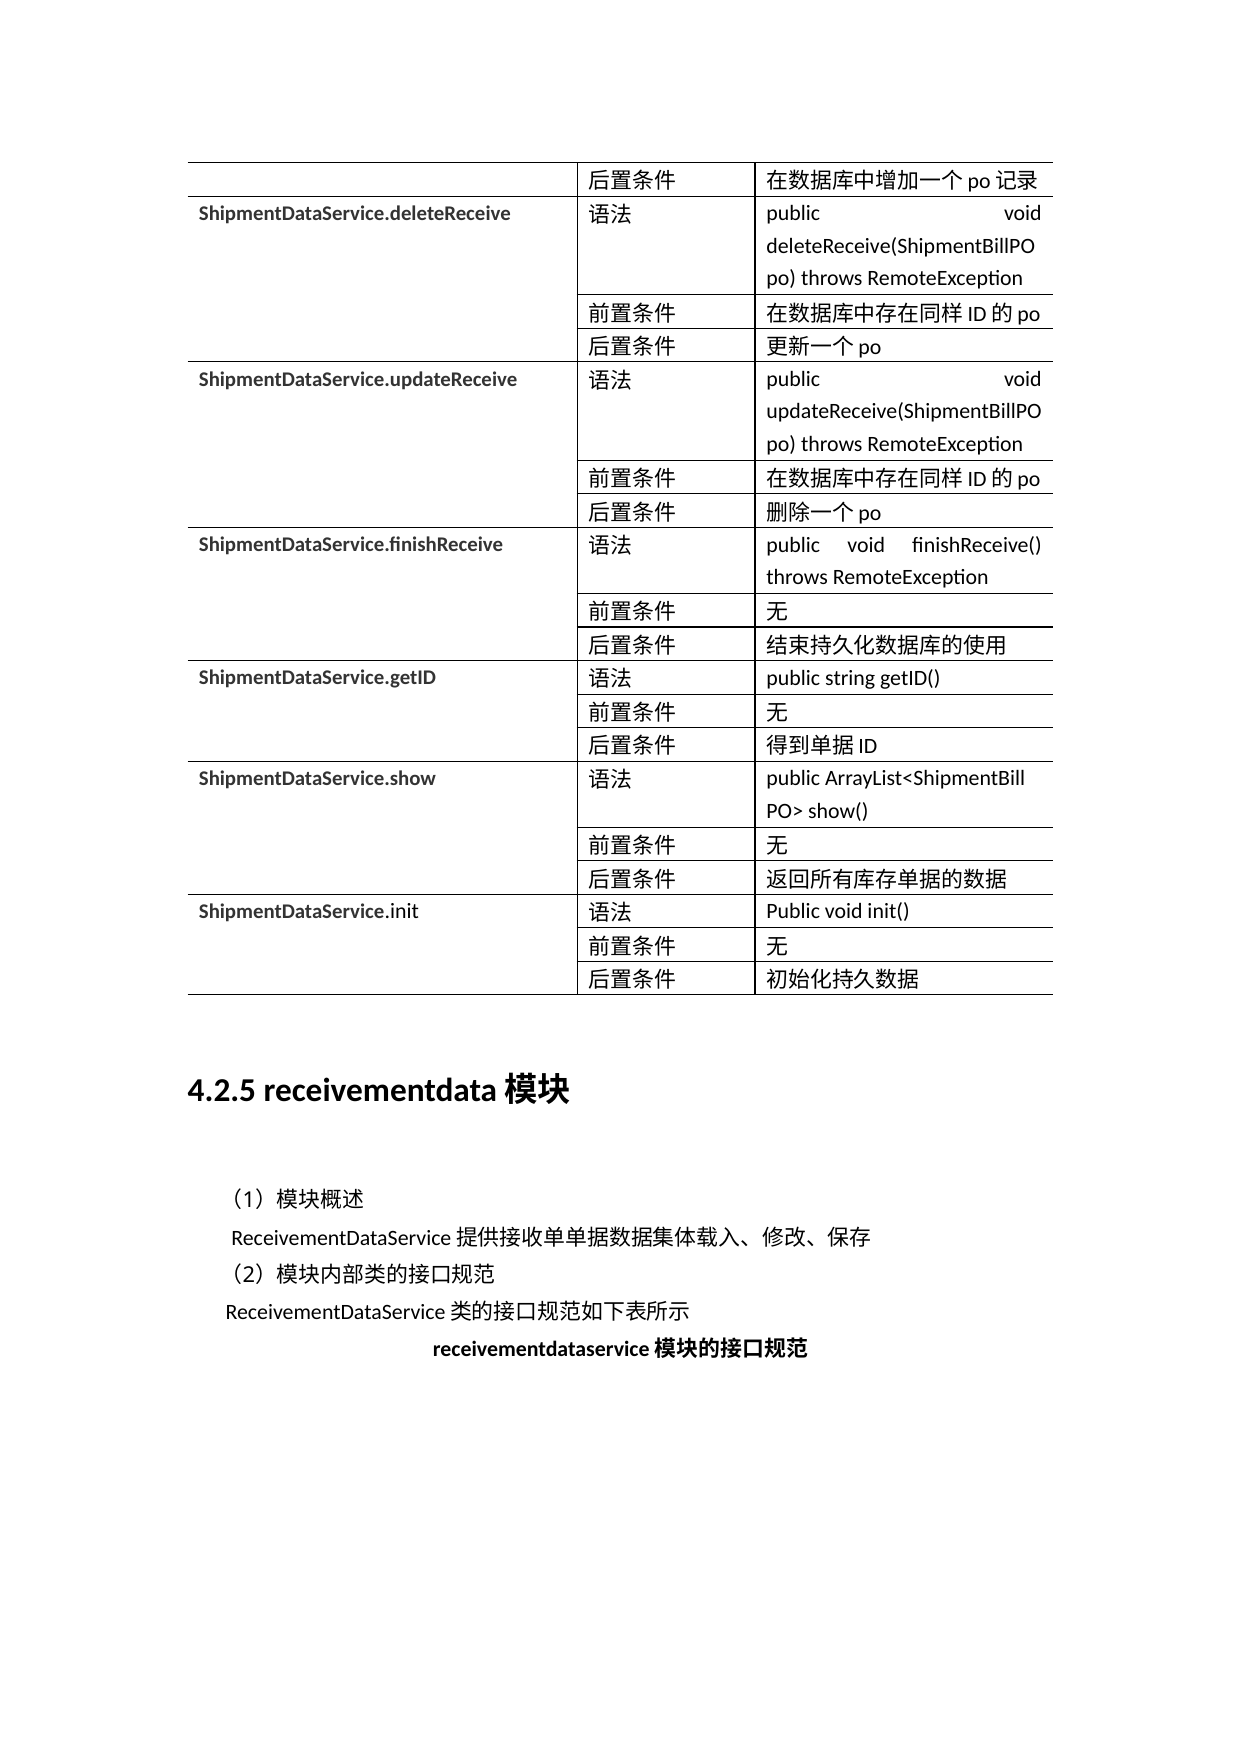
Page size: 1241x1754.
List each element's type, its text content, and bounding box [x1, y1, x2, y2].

table_cell 前置条件 [578, 695, 754, 727]
text （2）模块内部类的接口规范 [187, 1256, 1053, 1289]
table_cell ShipmentDataService.deleteReceive [188, 197, 577, 361]
table_cell 后置条件 [578, 728, 754, 761]
table_cell 语法 [578, 528, 754, 593]
text ReceivementDataService类的接口规范如下表所示 [187, 1294, 1053, 1326]
text （1）模块概述 [187, 1182, 1053, 1214]
table_cell 语法 [578, 762, 754, 827]
table_cell 无 [756, 695, 1053, 727]
table_cell 语法 [578, 661, 754, 693]
table_cell 后置条件 [578, 861, 754, 894]
table_cell ShipmentDataService.finishReceive [188, 528, 577, 660]
table_cell 初始化持久数据 [756, 962, 1053, 994]
table_cell public void updateReceive(ShipmentBillPO po) throws RemoteException [756, 362, 1053, 460]
table_cell 前置条件 [578, 594, 754, 626]
table_cell public void finishReceive() throws RemoteException [756, 528, 1053, 593]
table_cell ShipmentDataService.getID [188, 661, 577, 761]
table_cell 后置条件 [578, 494, 754, 527]
table_cell 删除一个po [756, 494, 1053, 527]
table_cell 无 [756, 594, 1053, 626]
table_cell 前置条件 [578, 828, 754, 860]
table_cell 后置条件 [578, 962, 754, 994]
table_cell public string getID() [756, 661, 1053, 693]
table_cell 返回所有库存单据的数据 [756, 861, 1053, 894]
subtitle 4.2.5 receivementdata模块 [187, 1055, 1053, 1120]
table_cell 结束持久化数据库的使用 [756, 628, 1053, 660]
table_cell 后置条件 [578, 628, 754, 660]
table_cell Public void init() [756, 895, 1053, 927]
table_cell 在数据库中存在同样ID的po [756, 295, 1053, 328]
text receivementdataservice 模块的接口规范 [187, 1331, 1053, 1363]
table_cell 无 [756, 828, 1053, 860]
table_cell 前置条件 [578, 928, 754, 961]
table_cell 后置条件 [578, 329, 754, 361]
table_cell 后置条件 [578, 163, 754, 196]
table_cell 语法 [578, 362, 754, 460]
text ReceivementDataService提供接收单单据数据集体载入、修改、保存 [187, 1219, 1053, 1252]
table_cell 得到单据ID [756, 728, 1053, 761]
table_cell 在数据库中存在同样ID的po [756, 461, 1053, 493]
table_cell ShipmentDataService.init [188, 895, 577, 994]
table_cell public void deleteReceive(ShipmentBillPO po) throws RemoteException [756, 197, 1053, 294]
table_cell 语法 [578, 895, 754, 927]
table_cell 前置条件 [578, 295, 754, 328]
table_cell public ArrayList<ShipmentBill PO> show() [756, 762, 1053, 827]
table_cell ShipmentDataService.updateReceive [188, 362, 577, 527]
table_cell ShipmentDataService.show [188, 762, 577, 894]
table_cell 更新一个po [756, 329, 1053, 361]
table_cell 无 [756, 928, 1053, 961]
table_cell 语法 [578, 197, 754, 294]
table_cell 在数据库中增加一个po记录 [756, 163, 1053, 196]
table_cell 前置条件 [578, 461, 754, 493]
